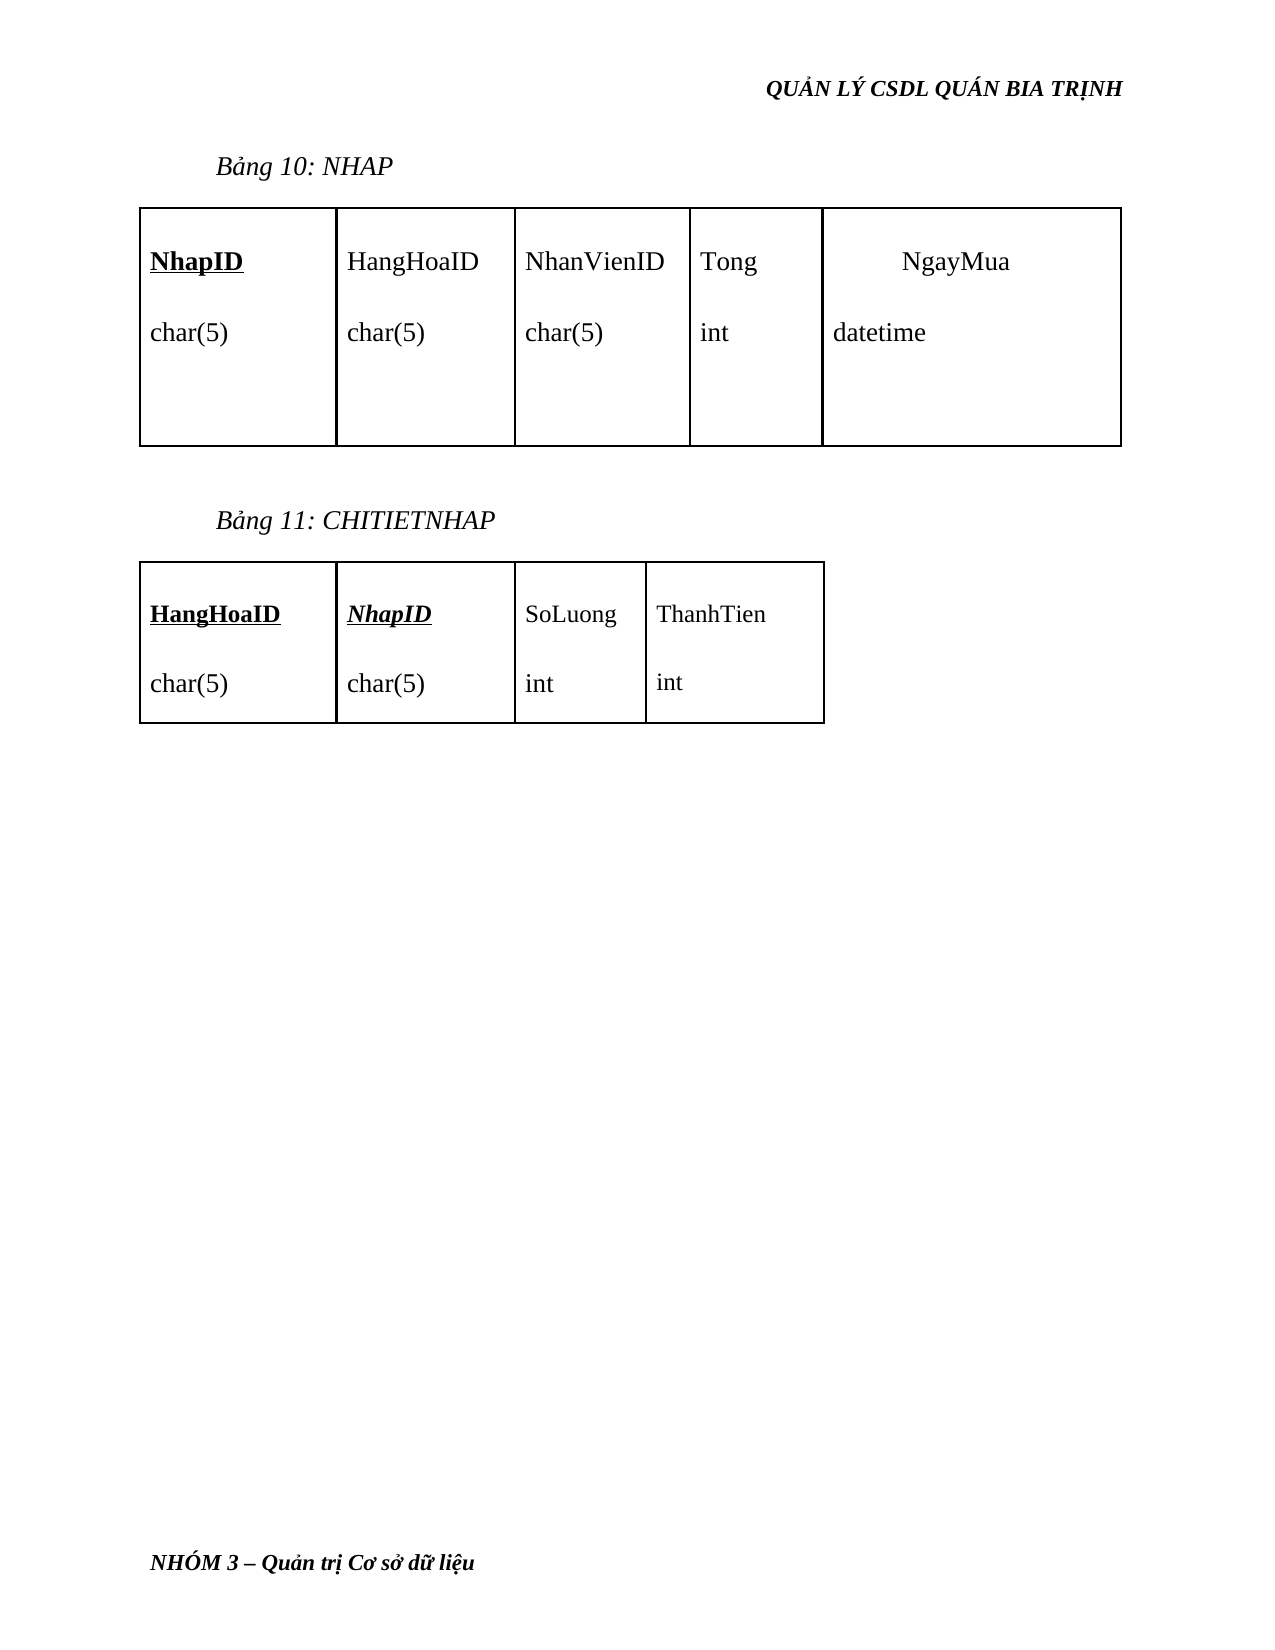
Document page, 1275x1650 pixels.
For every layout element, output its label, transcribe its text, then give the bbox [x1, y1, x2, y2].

table_header HangHoaID char(5) [141, 563, 335, 722]
table_header NhapID char(5) [141, 209, 335, 445]
table_header NhanVienID char(5) [516, 209, 689, 445]
table_header HangHoaID char(5) [338, 209, 514, 445]
text Bảng 10: NHAP [196, 150, 1125, 181]
table_header NhapID char(5) [338, 563, 514, 722]
table_header NgayMua datetime [824, 209, 1120, 445]
table_header ThanhTien int [647, 563, 823, 722]
table_header SoLuong int [516, 563, 645, 722]
text Bảng 11: CHITIETNHAP [196, 504, 1125, 535]
table_header Tong int [691, 209, 821, 445]
